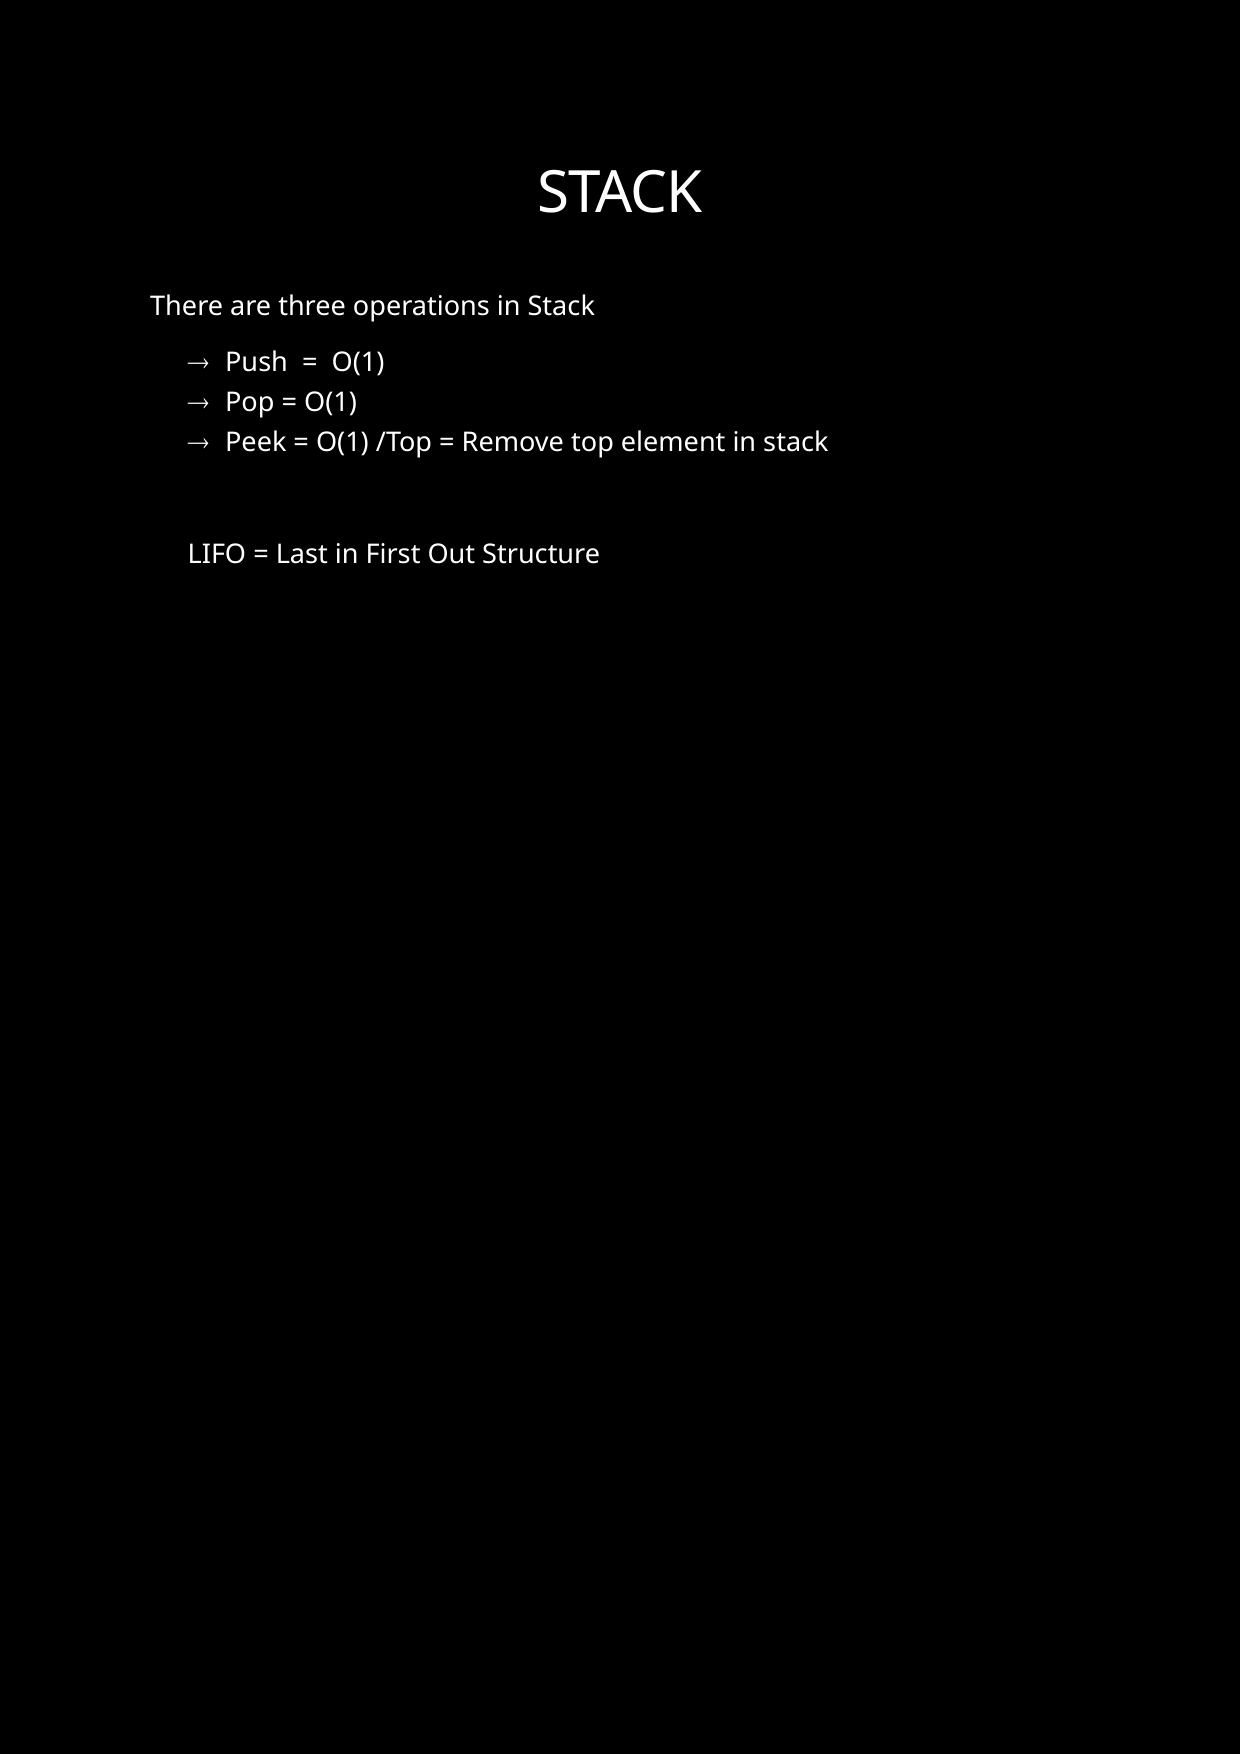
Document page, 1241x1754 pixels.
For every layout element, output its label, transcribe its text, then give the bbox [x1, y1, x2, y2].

list Push = O(1) [187, 342, 1090, 379]
text LIFO = Last in First Out Structure [187, 535, 1090, 572]
list Pop = O(1) [187, 382, 1090, 419]
list Peek = O(1) /Top = Remove top element in stack [187, 422, 1090, 459]
title STACK [150, 150, 1090, 229]
text There are three operations in Stack [150, 286, 1090, 323]
